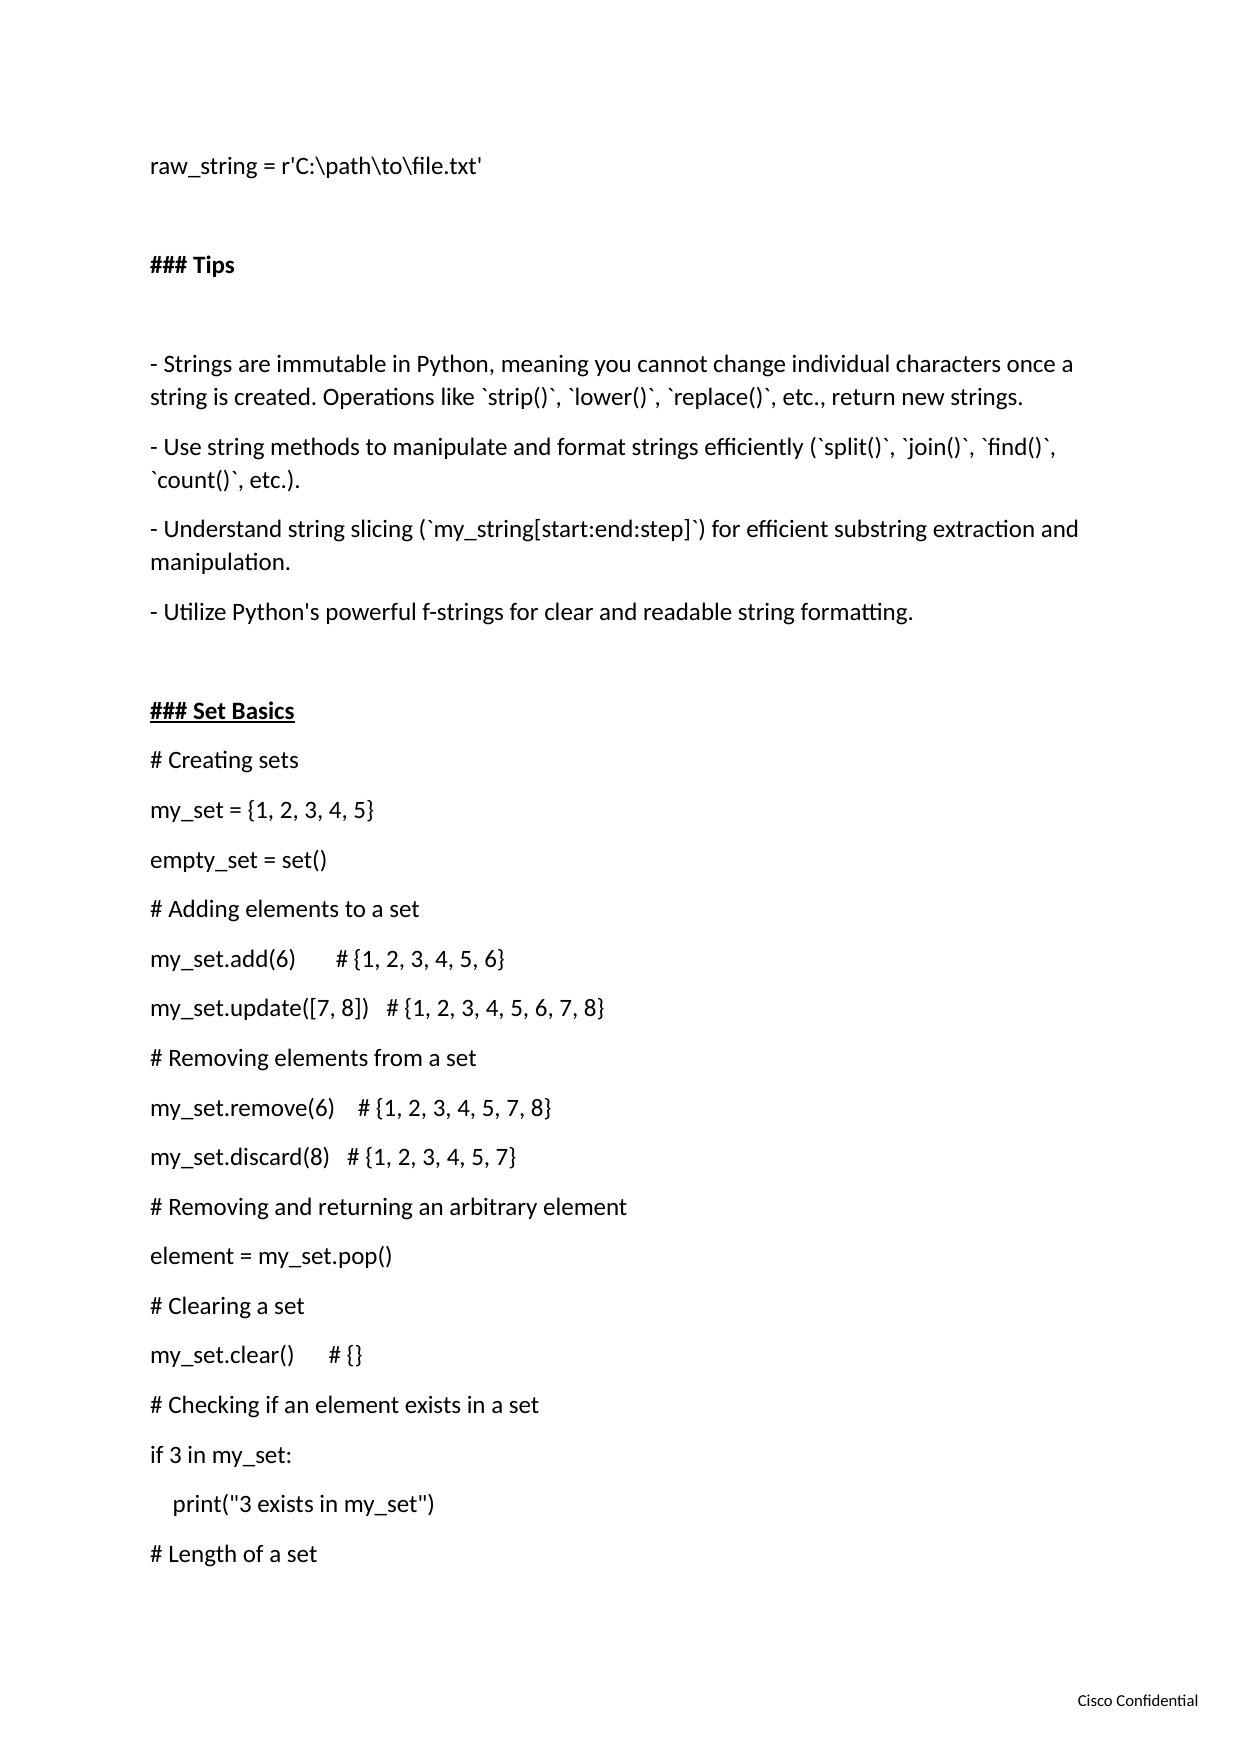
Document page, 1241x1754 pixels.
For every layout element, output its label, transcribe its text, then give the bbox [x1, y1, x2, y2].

text my_set.remove(6) # {1, 2, 3, 4, 5, 7, 8} [150, 1092, 1090, 1122]
text # Clearing a set [150, 1290, 1090, 1321]
text # Length of a set [150, 1538, 1090, 1568]
text # Checking if an element exists in a set [150, 1389, 1090, 1420]
text my_set.add(6) # {1, 2, 3, 4, 5, 6} [150, 943, 1090, 973]
text - Understand string slicing (`my_string[start:end:step]`) for efficient substring extraction and manipulation. [150, 513, 1090, 577]
text # Removing elements from a set [150, 1042, 1090, 1073]
text my_set = {1, 2, 3, 4, 5} [150, 794, 1090, 825]
text - Use string methods to manipulate and format strings efficiently (`split()`, `join()`, `find()`, `count()`, etc.). [150, 431, 1090, 494]
text - Strings are immutable in Python, meaning you cannot change individual characters once a string is created. Operations like `strip()`, `lower()`, `replace()`, etc., return new strings. [150, 348, 1090, 412]
text element = my_set.pop() [150, 1240, 1090, 1271]
text my_set.clear() # {} [150, 1339, 1090, 1370]
text # Removing and returning an arbitrary element [150, 1191, 1090, 1221]
text if 3 in my_set: [150, 1439, 1090, 1469]
text raw_string = r'C:\path\to\file.txt' [150, 150, 1090, 181]
text my_set.discard(8) # {1, 2, 3, 4, 5, 7} [150, 1141, 1090, 1172]
text print("3 exists in my_set") [150, 1488, 1090, 1519]
text empty_set = set() [150, 844, 1090, 874]
text ### Tips [150, 249, 1090, 280]
text my_set.update([7, 8]) # {1, 2, 3, 4, 5, 6, 7, 8} [150, 992, 1090, 1023]
text # Creating sets [150, 744, 1090, 775]
text ### Set Basics [150, 695, 1090, 726]
text # Adding elements to a set [150, 893, 1090, 924]
text - Utilize Python's powerful f-strings for clear and readable string formatting. [150, 596, 1090, 626]
